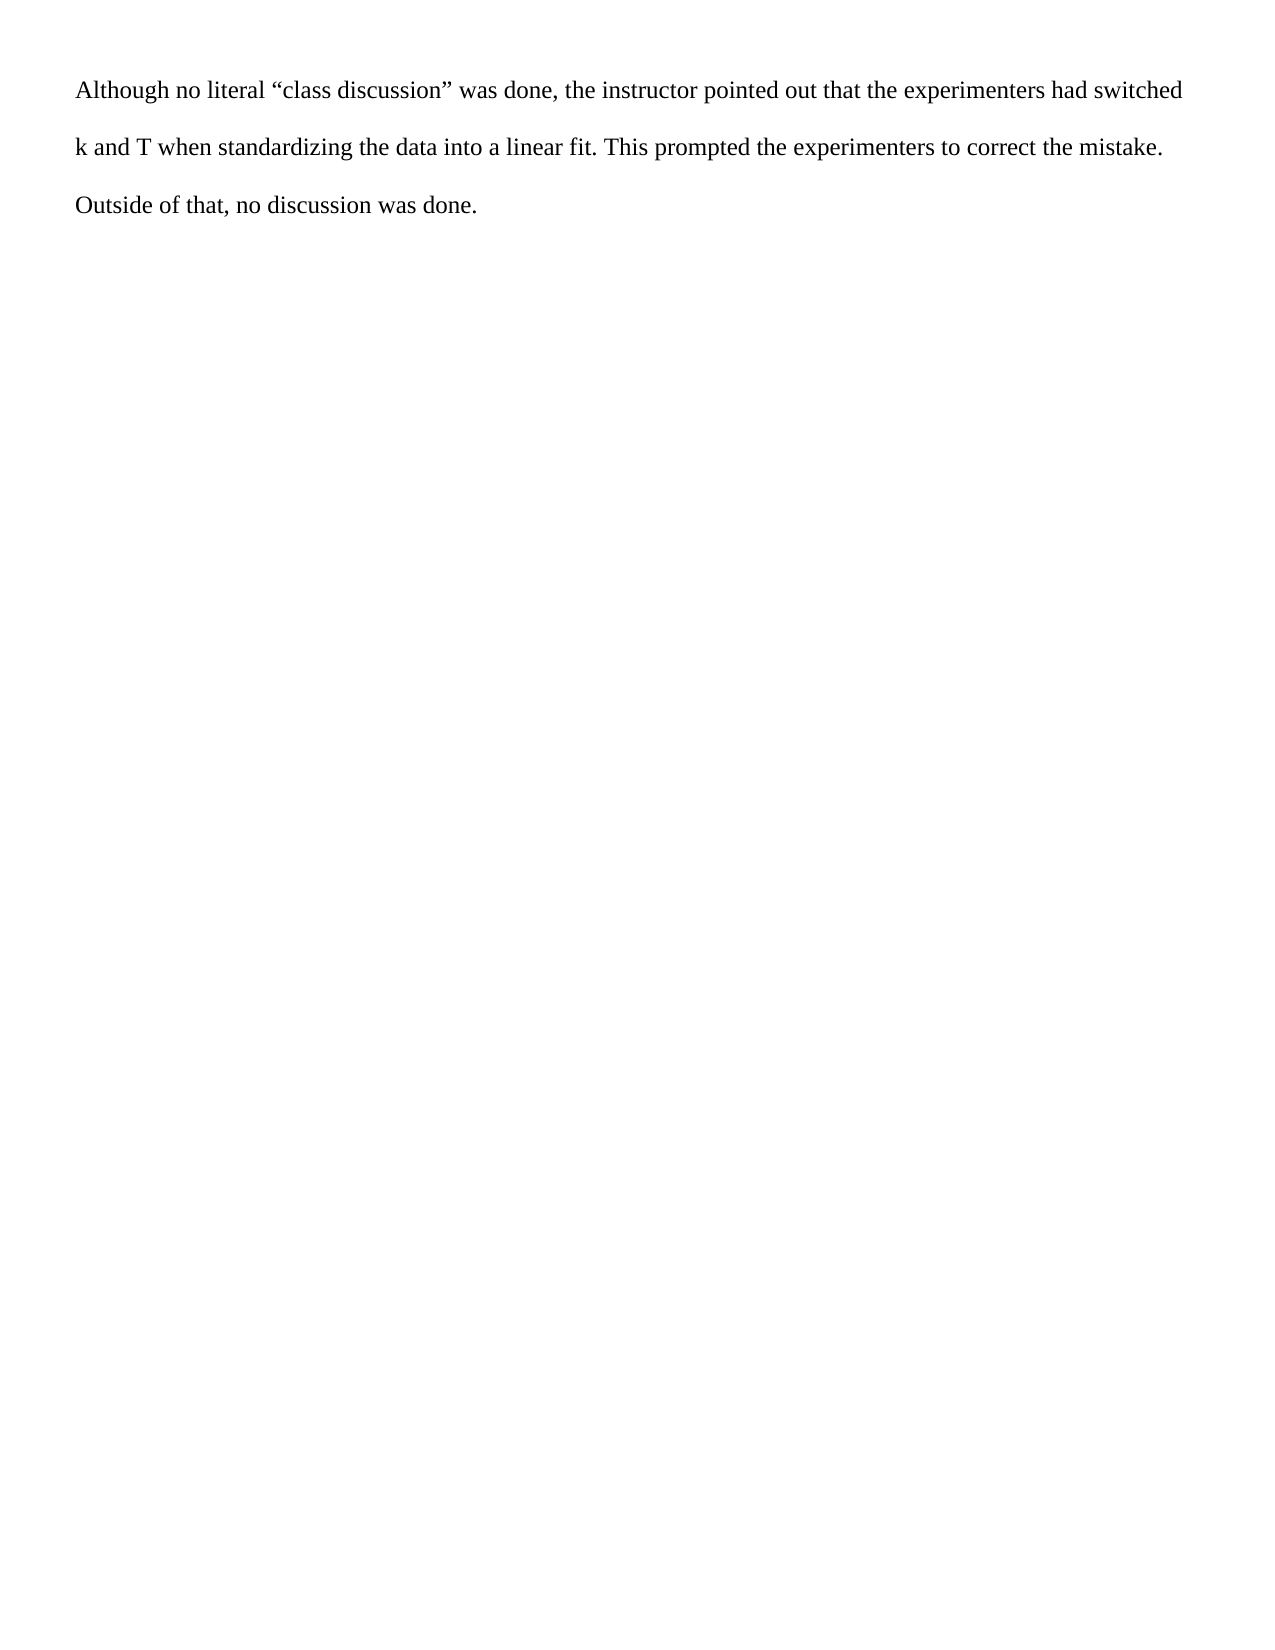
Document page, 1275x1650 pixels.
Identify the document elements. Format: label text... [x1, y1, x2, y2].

text Although no literal “class discussion” was done, the instructor pointed out that the experimenters had switched k and T when standardizing the data into a linear fit. This prompted the experimenters to correct the mistake. Outside of that, no discussion was done. [75, 75, 1200, 219]
